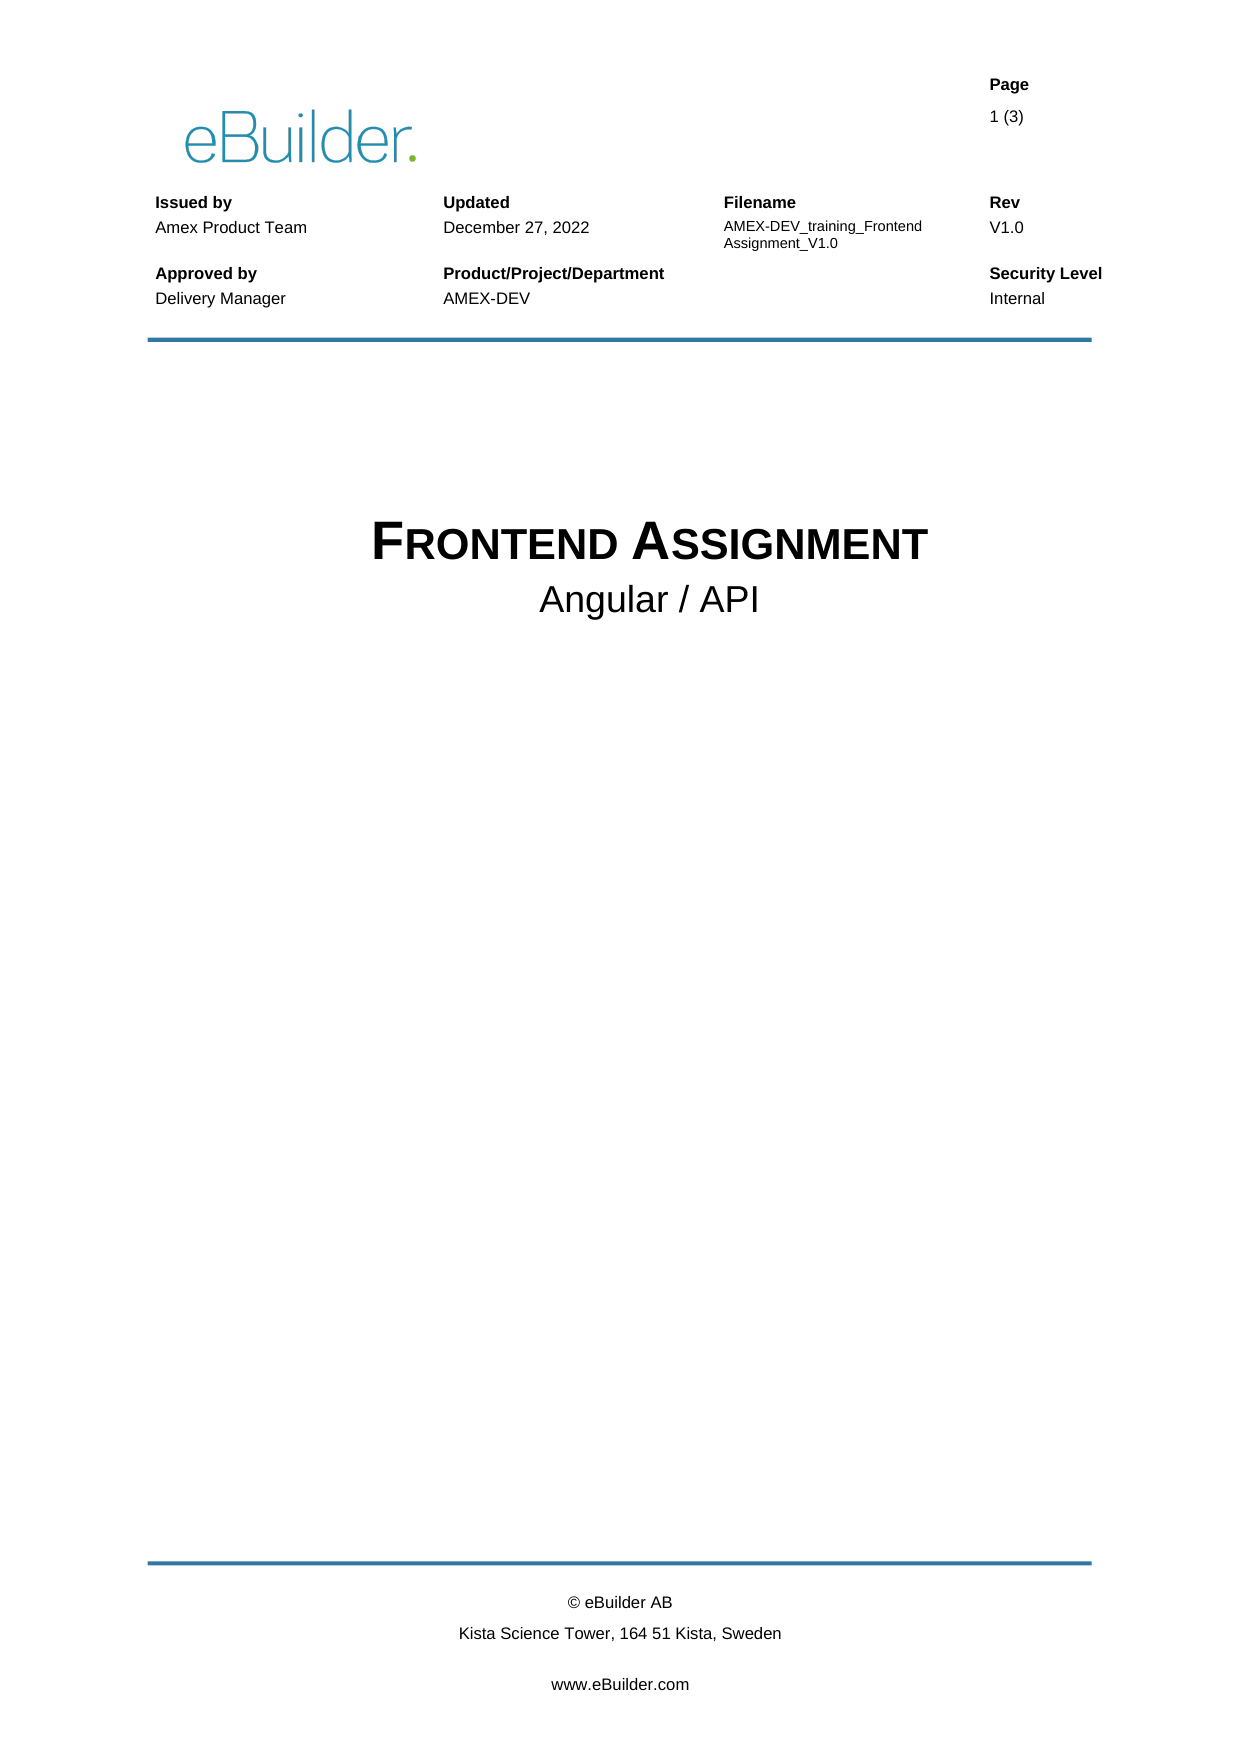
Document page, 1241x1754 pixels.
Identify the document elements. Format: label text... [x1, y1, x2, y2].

picture [155, 75, 519, 193]
title Frontend Assignment [207, 509, 1092, 571]
subtitle Angular / API [207, 577, 1092, 621]
